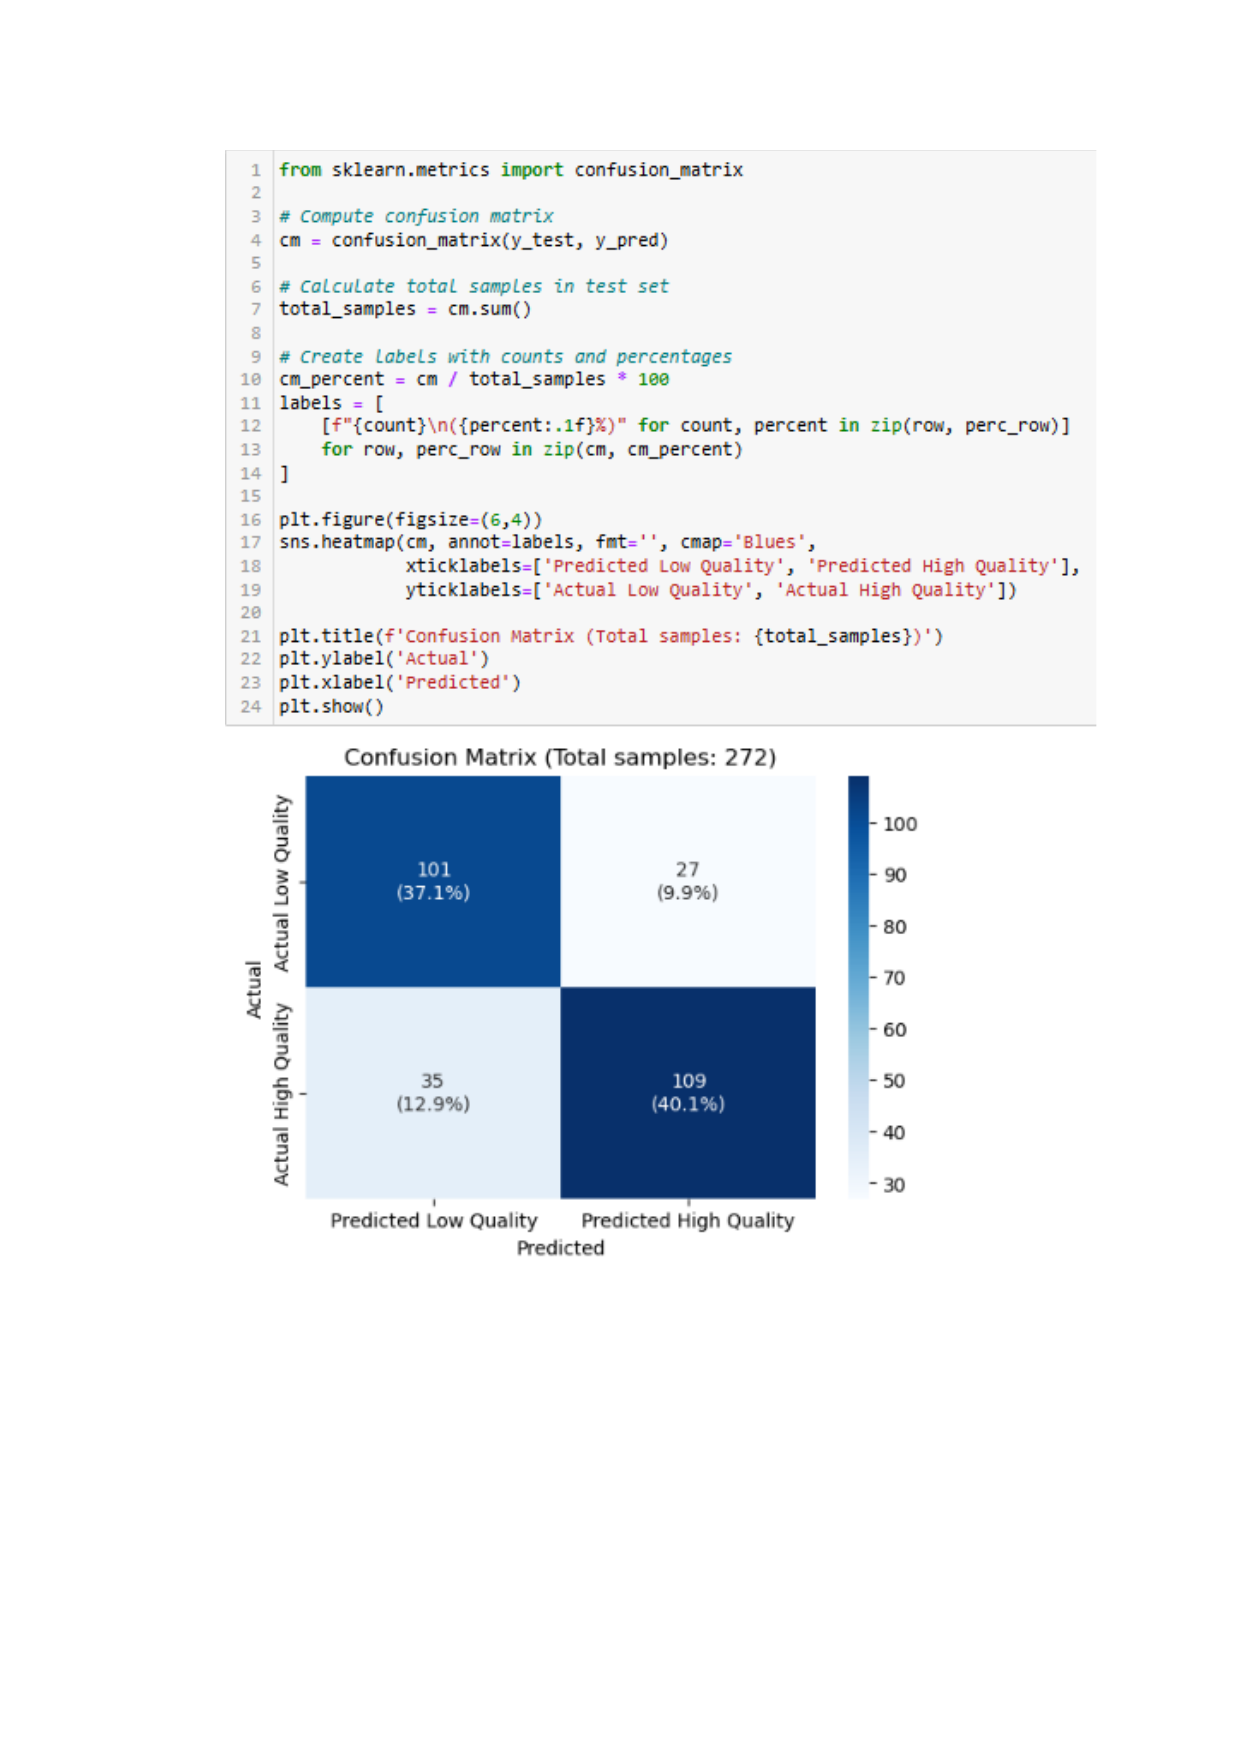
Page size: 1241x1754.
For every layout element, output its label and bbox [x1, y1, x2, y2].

picture [225, 150, 1097, 1294]
